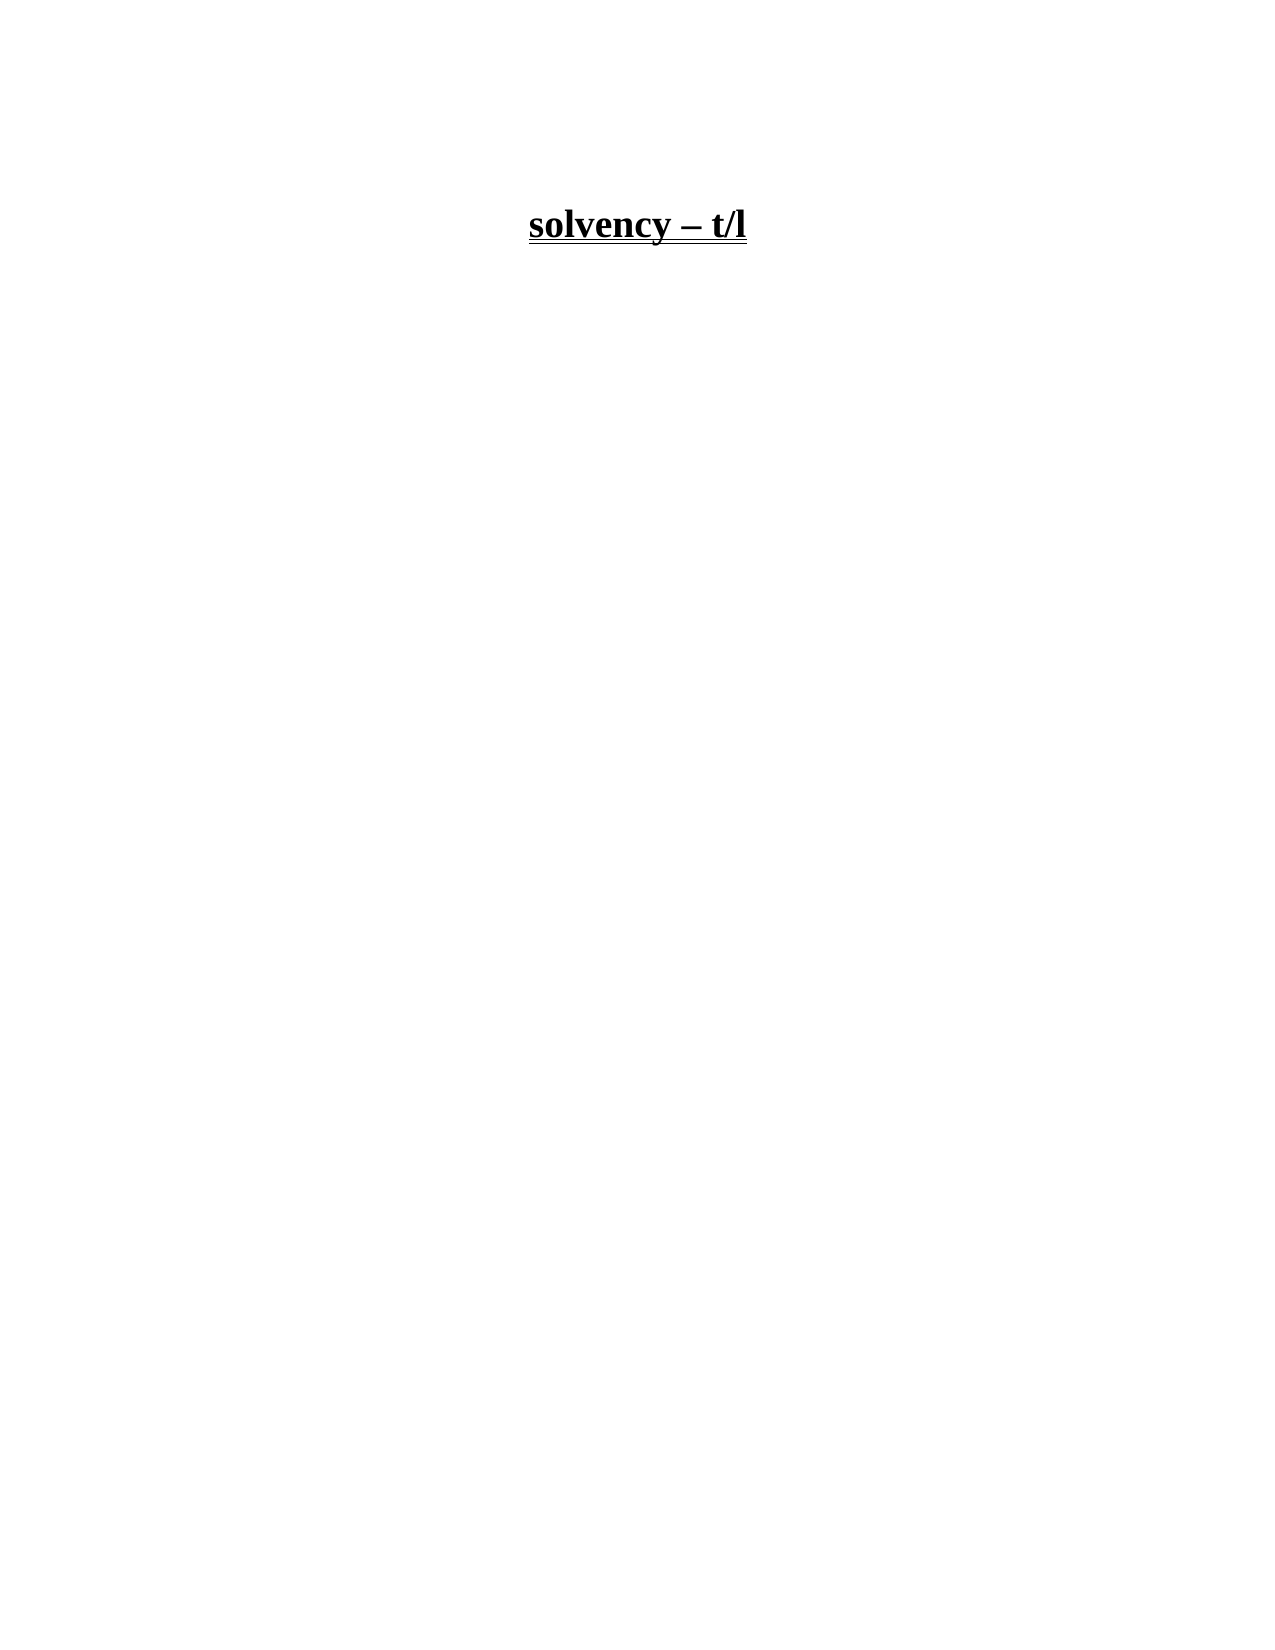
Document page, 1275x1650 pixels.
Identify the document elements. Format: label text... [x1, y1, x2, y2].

subtitle solvency – t/l [187, 200, 1087, 246]
